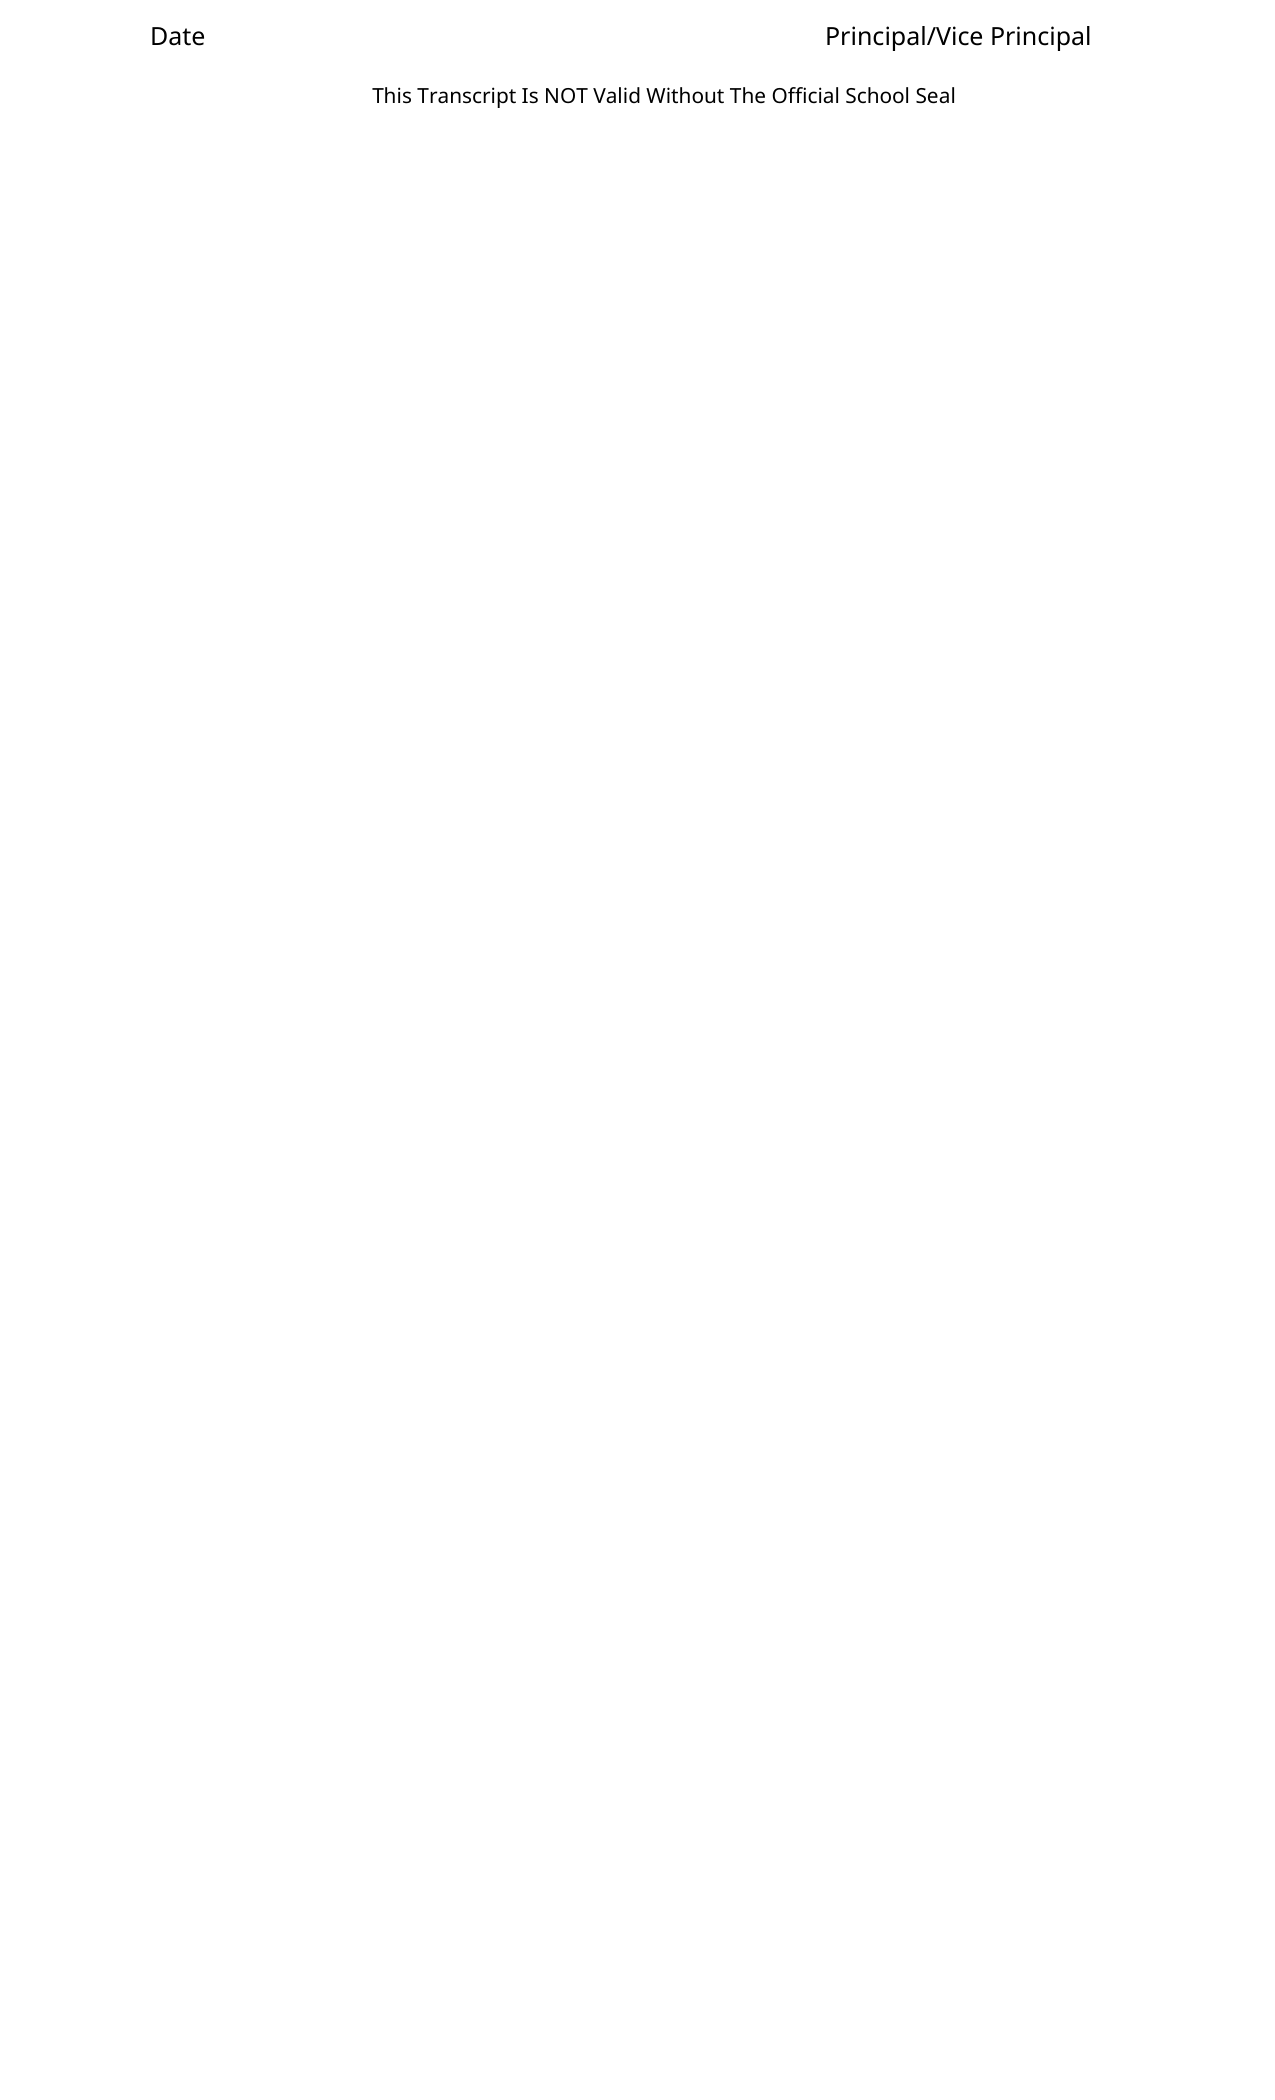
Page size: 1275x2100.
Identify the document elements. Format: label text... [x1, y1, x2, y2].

text This Transcript Is NOT Valid Without The Official School Seal [150, 81, 1125, 110]
text Date Principal/Vice Principal [150, 19, 1125, 53]
